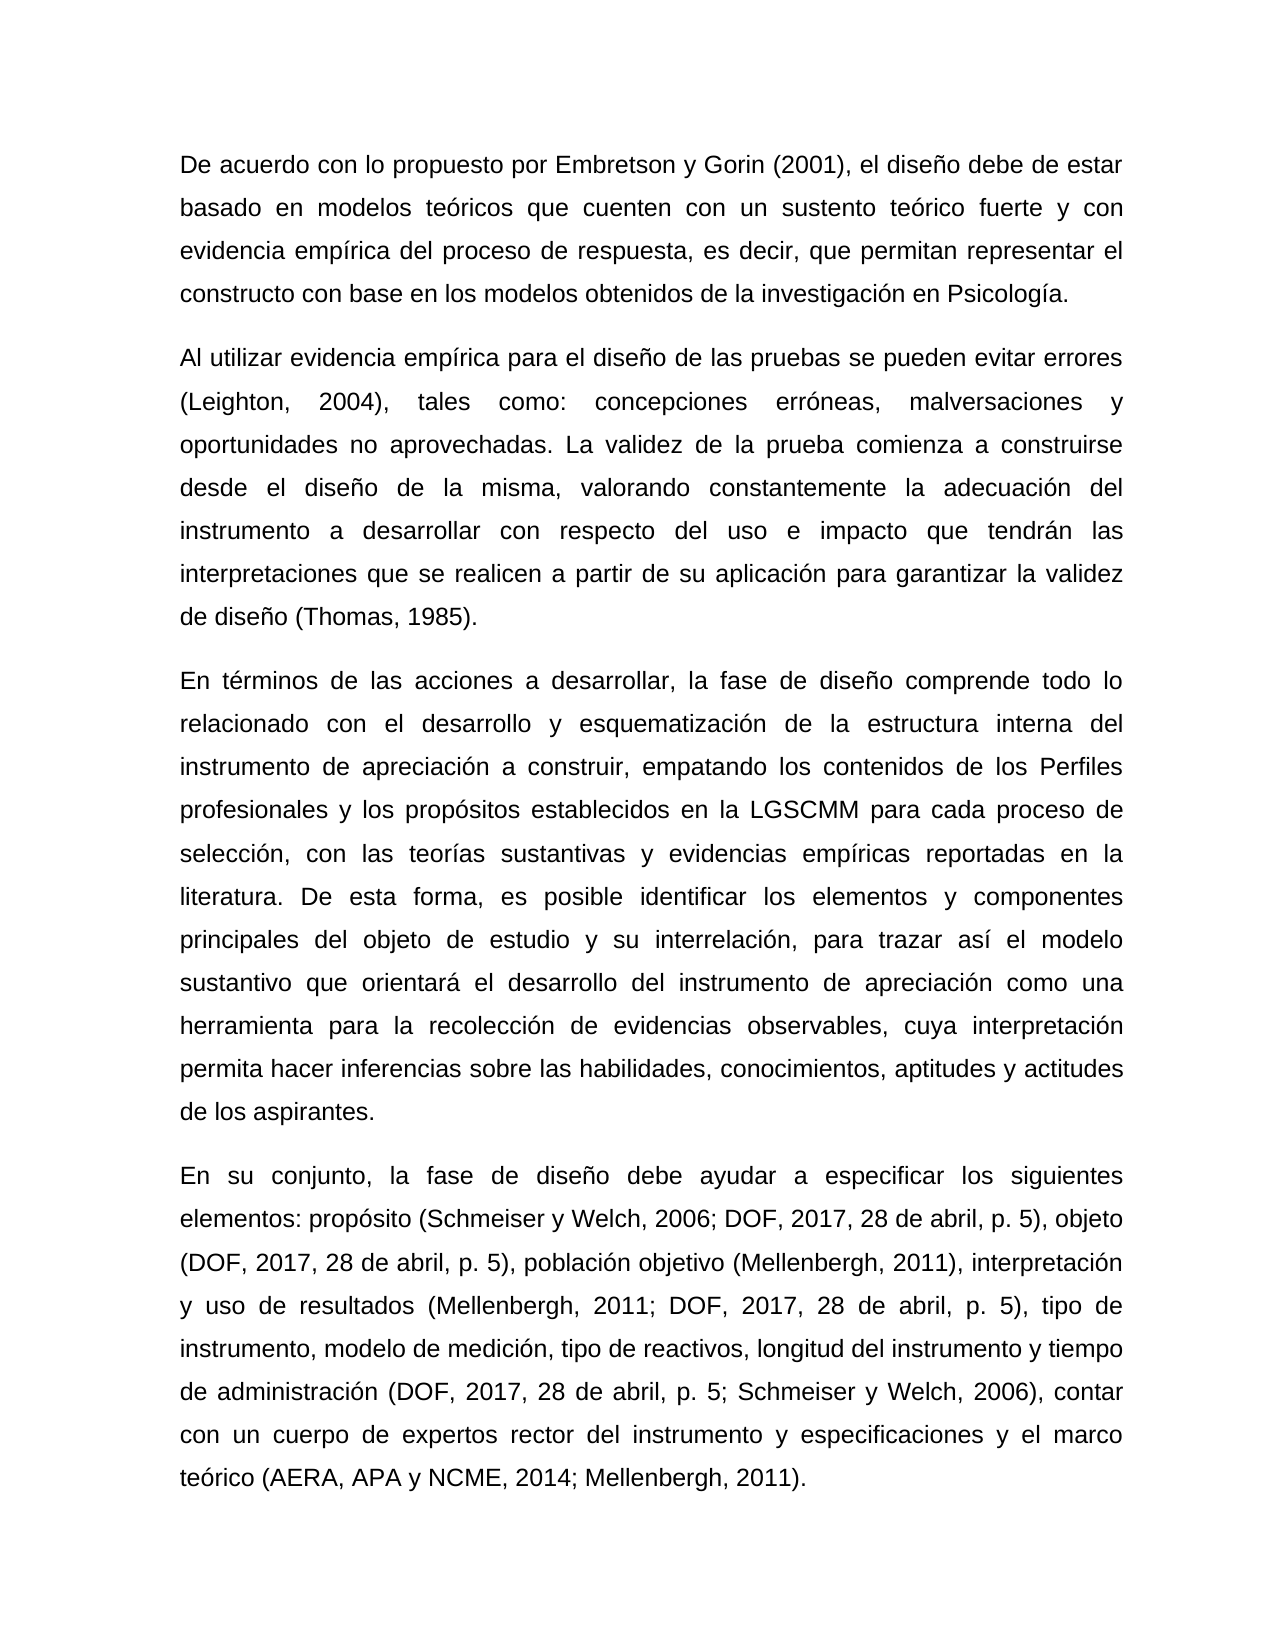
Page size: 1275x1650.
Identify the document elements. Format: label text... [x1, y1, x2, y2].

text De acuerdo con lo propuesto por Embretson y Gorin (2001), el diseño debe de estar basado en modelos teóricos que cuenten con un sustento teórico fuerte y con evidencia empírica del proceso de respuesta, es decir, que permitan representar el constructo con base en los modelos obtenidos de la investigación en Psicología. [179, 150, 1125, 308]
text Al utilizar evidencia empírica para el diseño de las pruebas se pueden evitar errores (Leighton, 2004), tales como: concepciones erróneas, malversaciones y oportunidades no aprovechadas. La validez de la prueba comienza a construirse desde el diseño de la misma, valorando constantemente la adecuación del instrumento a desarrollar con respecto del uso e impacto que tendrán las interpretaciones que se realicen a partir de su aplicación para garantizar la validez de diseño (Thomas, 1985). [179, 343, 1125, 631]
text En su conjunto, la fase de diseño debe ayudar a especificar los siguientes elementos: propósito (Schmeiser y Welch, 2006; DOF, 2017, 28 de abril, p. 5), objeto (DOF, 2017, 28 de abril, p. 5), población objetivo (Mellenbergh, 2011), interpretación y uso de resultados (Mellenbergh, 2011; DOF, 2017, 28 de abril, p. 5), tipo de instrumento, modelo de medición, tipo de reactivos, longitud del instrumento y tiempo de administración (DOF, 2017, 28 de abril, p. 5; Schmeiser y Welch, 2006), contar con un cuerpo de expertos rector del instrumento y especificaciones y el marco teórico (AERA, APA y NCME, 2014; Mellenbergh, 2011). [179, 1161, 1125, 1492]
text En términos de las acciones a desarrollar, la fase de diseño comprende todo lo relacionado con el desarrollo y esquematización de la estructura interna del instrumento de apreciación a construir, empatando los contenidos de los Perfiles profesionales y los propósitos establecidos en la LGSCMM para cada proceso de selección, con las teorías sustantivas y evidencias empíricas reportadas en la literatura. De esta forma, es posible identificar los elementos y componentes principales del objeto de estudio y su interrelación, para trazar así el modelo sustantivo que orientará el desarrollo del instrumento de apreciación como una herramienta para la recolección de evidencias observables, cuya interpretación permita hacer inferencias sobre las habilidades, conocimientos, aptitudes y actitudes de los aspirantes. [179, 666, 1125, 1126]
